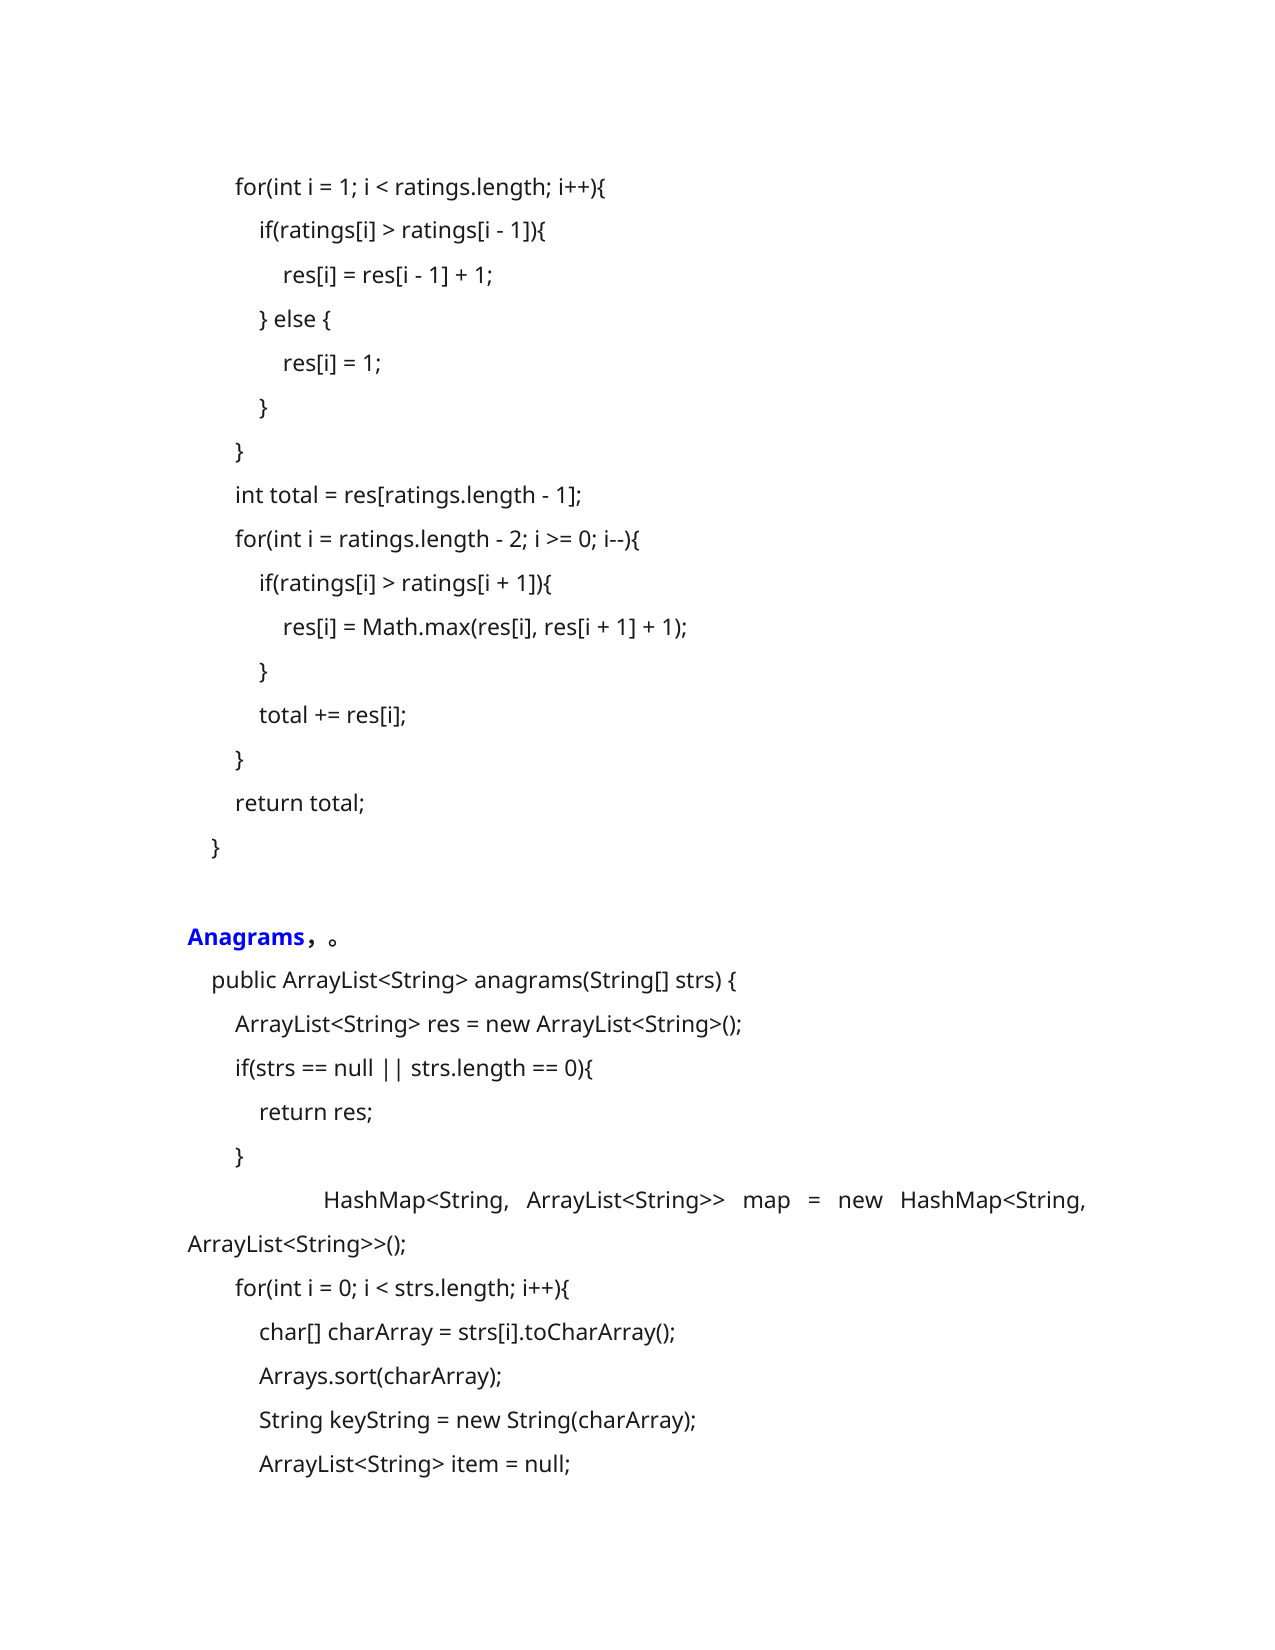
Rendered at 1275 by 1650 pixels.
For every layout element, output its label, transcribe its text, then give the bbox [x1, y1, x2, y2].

text if(strs == null || strs.length == 0){ [187, 1045, 1087, 1089]
text for(int i = 1; i < ratings.length; i++){ [187, 164, 1087, 208]
text ArrayList<String> res = new ArrayList<String>(); [187, 1001, 1087, 1045]
text Arrays.sort(charArray); [187, 1354, 1087, 1398]
text } [187, 384, 1087, 428]
text if(ratings[i] > ratings[i - 1]){ [187, 208, 1087, 252]
text } [187, 649, 1087, 693]
text } [187, 737, 1087, 781]
text String keyString = new String(charArray); [187, 1398, 1087, 1442]
text res[i] = 1; [187, 340, 1087, 384]
text HashMap<String, ArrayList<String>> map = new HashMap<String, ArrayList<String>>(); [187, 1177, 1087, 1266]
text res[i] = res[i - 1] + 1; [187, 252, 1087, 296]
text for(int i = ratings.length - 2; i >= 0; i--){ [187, 517, 1087, 561]
text for(int i = 0; i < strs.length; i++){ [187, 1266, 1087, 1310]
text Anagrams，。 [187, 913, 1087, 957]
text total += res[i]; [187, 693, 1087, 737]
text } [187, 428, 1087, 472]
text res[i] = Math.max(res[i], res[i + 1] + 1); [187, 605, 1087, 649]
text int total = res[ratings.length - 1]; [187, 472, 1087, 517]
text } [187, 825, 1087, 869]
text return res; [187, 1089, 1087, 1133]
text char[] charArray = strs[i].toCharArray(); [187, 1310, 1087, 1354]
text } else { [187, 296, 1087, 340]
text } [187, 1133, 1087, 1177]
text public ArrayList<String> anagrams(String[] strs) { [187, 957, 1087, 1001]
text ArrayList<String> item = null; [187, 1442, 1087, 1486]
text if(ratings[i] > ratings[i + 1]){ [187, 561, 1087, 605]
text return total; [187, 781, 1087, 825]
